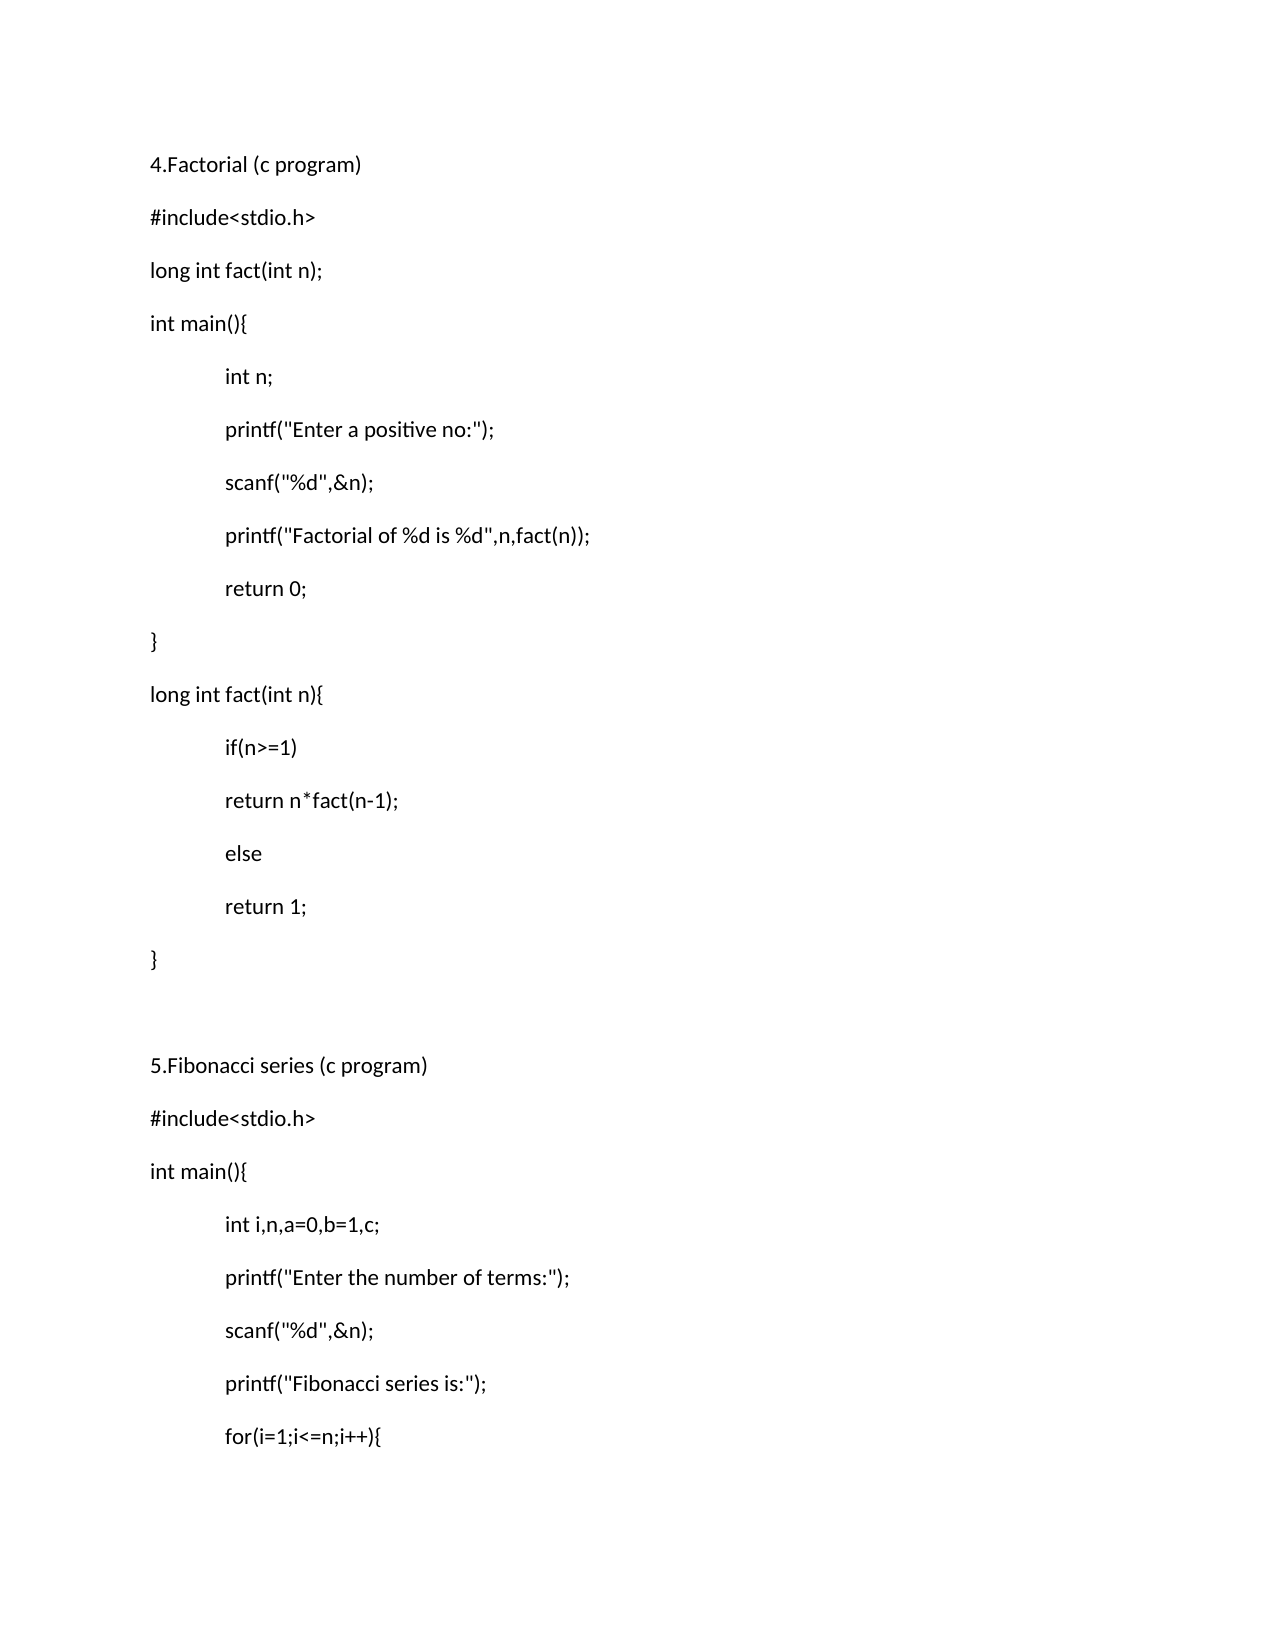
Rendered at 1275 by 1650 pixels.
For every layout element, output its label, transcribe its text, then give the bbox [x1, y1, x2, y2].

text int main(){ [150, 1157, 1125, 1185]
text 5.Fibonacci series (c program) [150, 1051, 1125, 1079]
text 4.Factorial (c program) [150, 150, 1125, 178]
text printf("Factorial of %d is %d",n,fact(n)); [150, 521, 1125, 549]
text for(i=1;i<=n;i++){ [150, 1422, 1125, 1451]
text return 1; [150, 892, 1125, 920]
text } [150, 945, 1125, 973]
text #include<stdio.h> [150, 1104, 1125, 1132]
text printf("Fibonacci series is:"); [150, 1369, 1125, 1397]
text int n; [150, 362, 1125, 390]
text if(n>=1) [150, 733, 1125, 761]
text } [150, 627, 1125, 655]
text int i,n,a=0,b=1,c; [150, 1210, 1125, 1238]
text scanf("%d",&n); [150, 1316, 1125, 1344]
text long int fact(int n){ [150, 680, 1125, 708]
text else [150, 839, 1125, 867]
text #include<stdio.h> [150, 203, 1125, 231]
text int main(){ [150, 309, 1125, 337]
text printf("Enter a positive no:"); [150, 415, 1125, 443]
text scanf("%d",&n); [150, 468, 1125, 496]
text long int fact(int n); [150, 256, 1125, 284]
text return 0; [150, 574, 1125, 602]
text return n*fact(n-1); [150, 786, 1125, 814]
text printf("Enter the number of terms:"); [150, 1263, 1125, 1291]
